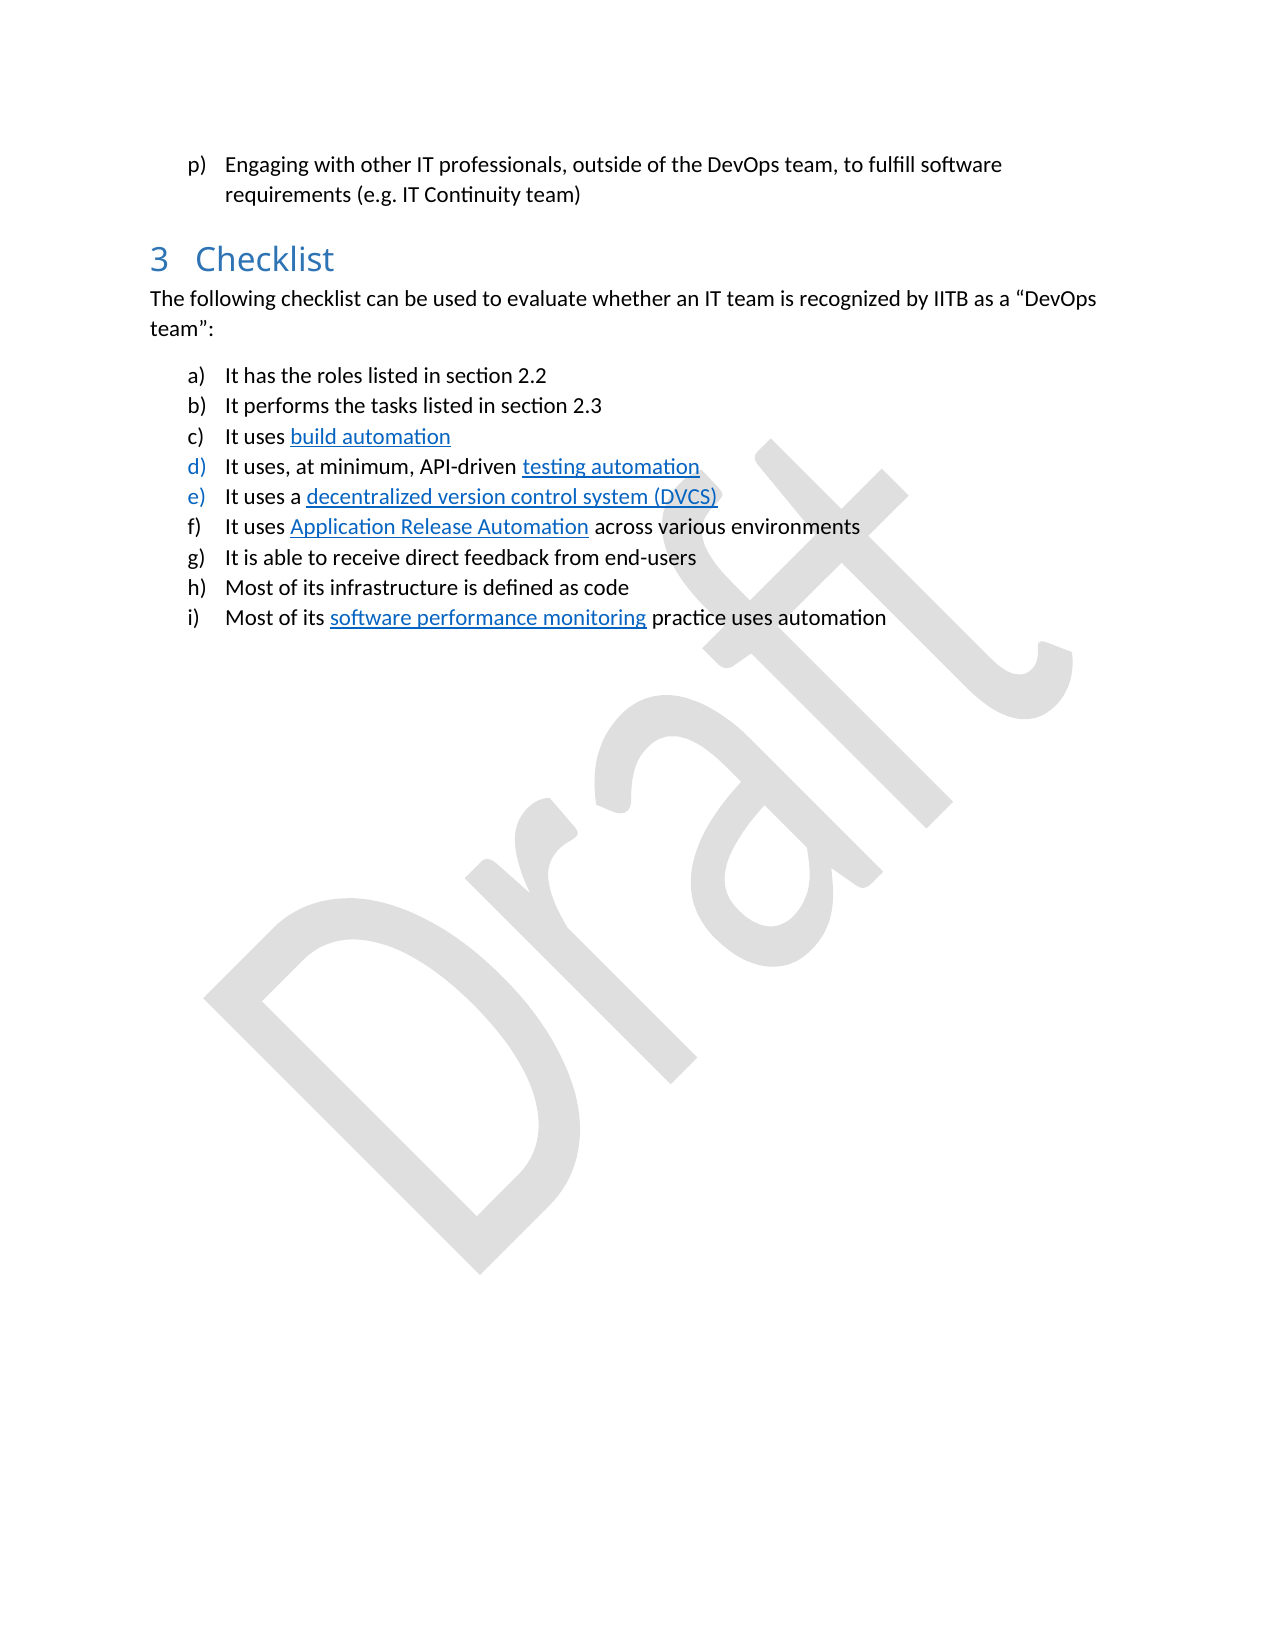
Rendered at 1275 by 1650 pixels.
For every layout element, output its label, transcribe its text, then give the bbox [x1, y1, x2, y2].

text The following checklist can be used to evaluate whether an IT team is recognized by IITB as a “DevOps team”: [150, 284, 1125, 343]
list Most of its infrastructure is defined as code [187, 573, 1125, 601]
list It uses Application Release Automation across various environments [187, 512, 1125, 541]
subtitle Checklist [150, 235, 1125, 281]
list Engaging with other IT professionals, outside of the DevOps team, to fulfill software requirements (e.g. IT Continuity team) [187, 150, 1125, 208]
list It uses build automation [187, 422, 1125, 450]
list It is able to receive direct feedback from end-users [187, 543, 1125, 571]
list It uses a decentralized version control system (DVCS) [187, 482, 1125, 510]
list It has the roles listed in section 2.2 [187, 361, 1125, 389]
list Most of its software performance monitoring practice uses automation [187, 603, 1125, 631]
list It uses, at minimum, API-driven testing automation [187, 452, 1125, 480]
list It performs the tasks listed in section 2.3 [187, 392, 1125, 420]
